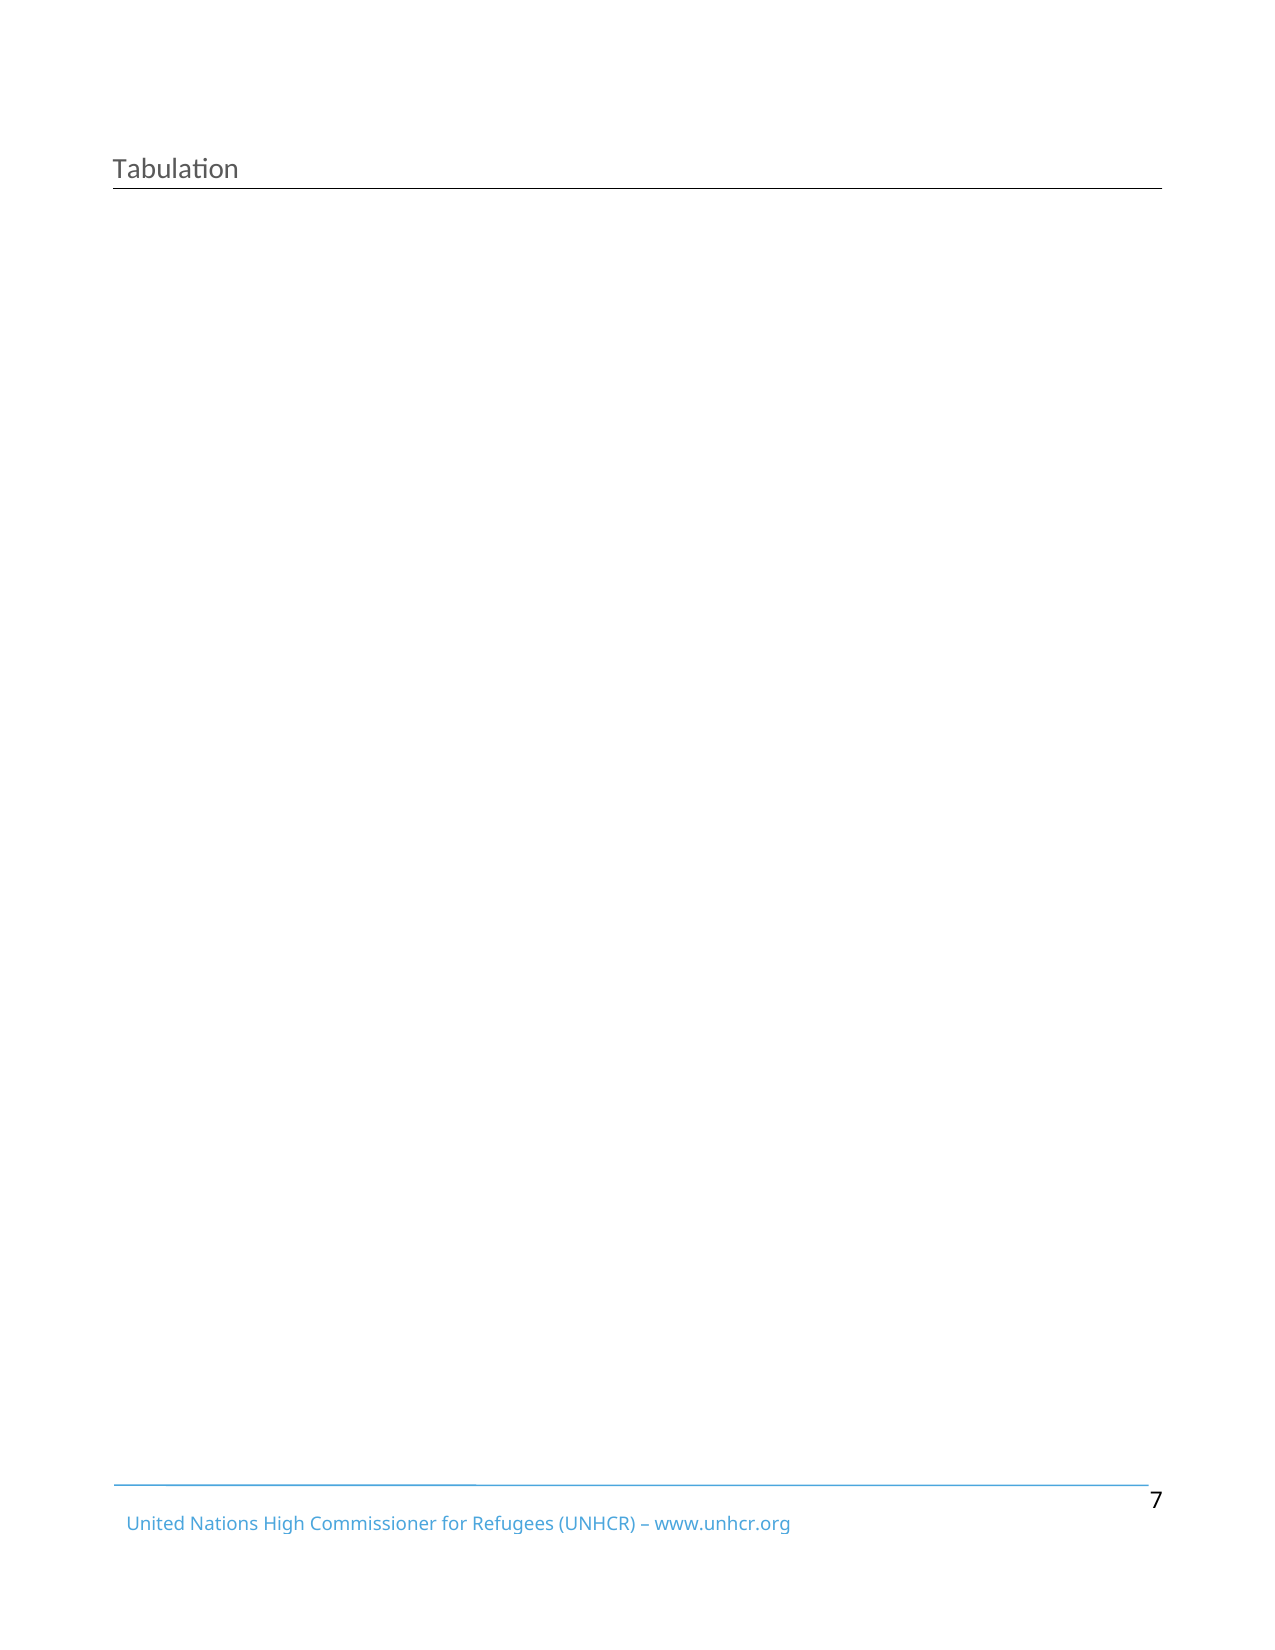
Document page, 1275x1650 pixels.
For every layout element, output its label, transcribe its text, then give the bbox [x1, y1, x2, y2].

subtitle Tabulation [112, 150, 1162, 189]
